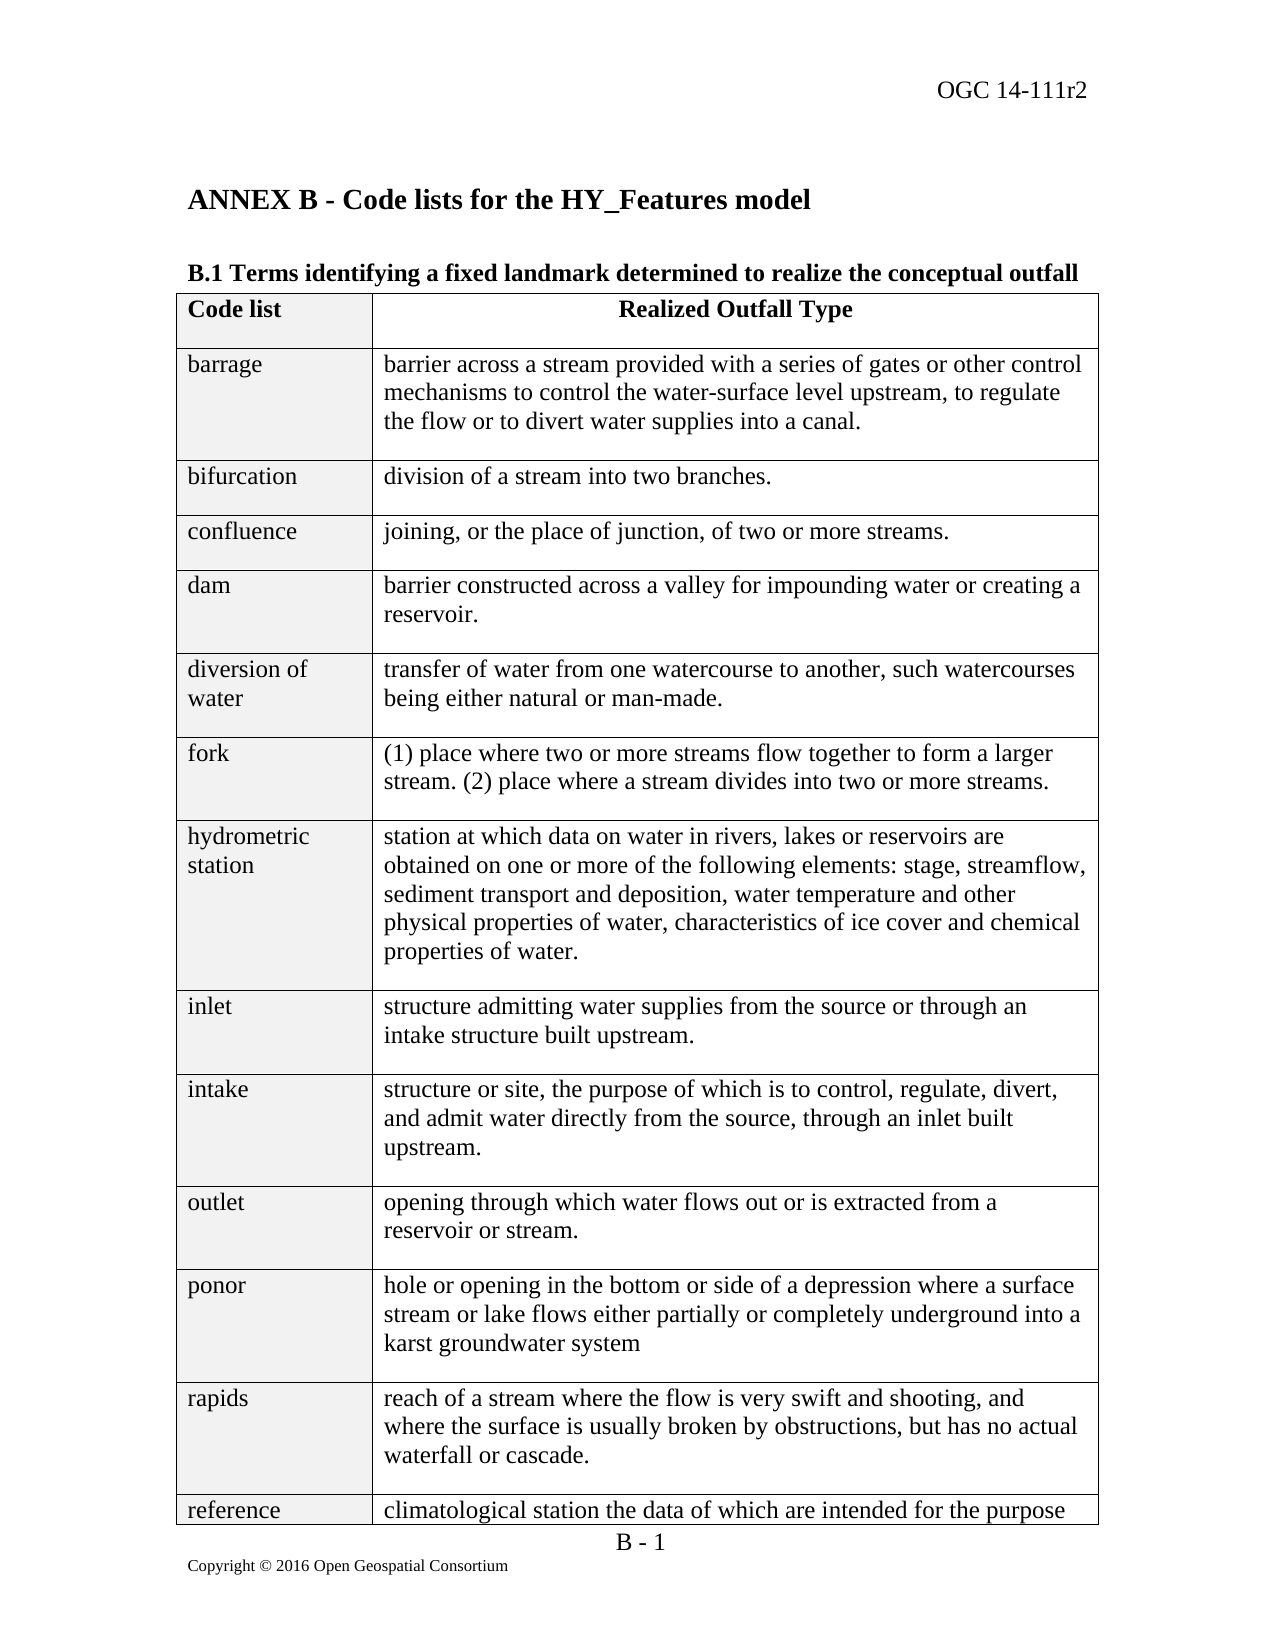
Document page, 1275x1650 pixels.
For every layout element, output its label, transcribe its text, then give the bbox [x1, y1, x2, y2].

table_cell confluence [177, 516, 372, 569]
table_cell station at which data on water in rivers, lakes or reservoirs are obtained on one or more of the following elements: stage, streamflow, sediment transport and deposition, water temperature and other physical properties of water, characteristics of ice cover and chemical properties of water. [373, 821, 1098, 990]
table_cell structure or site, the purpose of which is to control, regulate, divert, and admit water directly from the source, through an inlet built upstream. [373, 1075, 1098, 1186]
table_cell ponor [177, 1270, 372, 1382]
table_header Code list [177, 294, 372, 348]
subtitle ANNEX B - Code lists for the HY_Features model [187, 182, 1087, 216]
table_cell structure admitting water supplies from the source or through an intake structure built upstream. [373, 991, 1098, 1073]
table_cell outlet [177, 1187, 372, 1269]
table_cell hole or opening in the bottom or side of a depression where a surface stream or lake flows either partially or completely underground into a karst groundwater system [373, 1270, 1098, 1382]
table_cell opening through which water flows out or is extracted from a reservoir or stream. [373, 1187, 1098, 1269]
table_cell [177, 1495, 372, 1524]
table_cell joining, or the place of junction, of two or more streams. [373, 516, 1098, 569]
table_cell bifurcation [177, 461, 372, 515]
table_cell rapids [177, 1383, 372, 1494]
table_cell hydrometric station [177, 821, 372, 990]
table_cell division of a stream into two branches. [373, 461, 1098, 515]
table_cell reach of a stream where the flow is very swift and shooting, and where the surface is usually broken by obstructions, but has no actual waterfall or cascade. [373, 1383, 1098, 1494]
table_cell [373, 1495, 1098, 1524]
table_cell intake [177, 1075, 372, 1186]
table_cell transfer of water from one watercourse to another, such watercourses being either natural or man-made. [373, 654, 1098, 737]
subtitle B.1 Terms identifying a fixed landmark determined to realize the conceptual outfall [187, 258, 1087, 287]
table_cell barrier constructed across a valley for impounding water or creating a reservoir. [373, 571, 1098, 653]
table_cell barrier across a stream provided with a series of gates or other control mechanisms to control the water-surface level upstream, to regulate the flow or to divert water supplies into a canal. [373, 349, 1098, 460]
table_cell diversion of water [177, 654, 372, 737]
table_cell inlet [177, 991, 372, 1073]
table_header Realized Outfall Type [373, 294, 1098, 348]
table_cell (1) place where two or more streams flow together to form a larger stream. (2) place where a stream divides into two or more streams. [373, 738, 1098, 820]
table_cell fork [177, 738, 372, 820]
table_cell dam [177, 571, 372, 653]
table_cell barrage [177, 349, 372, 460]
